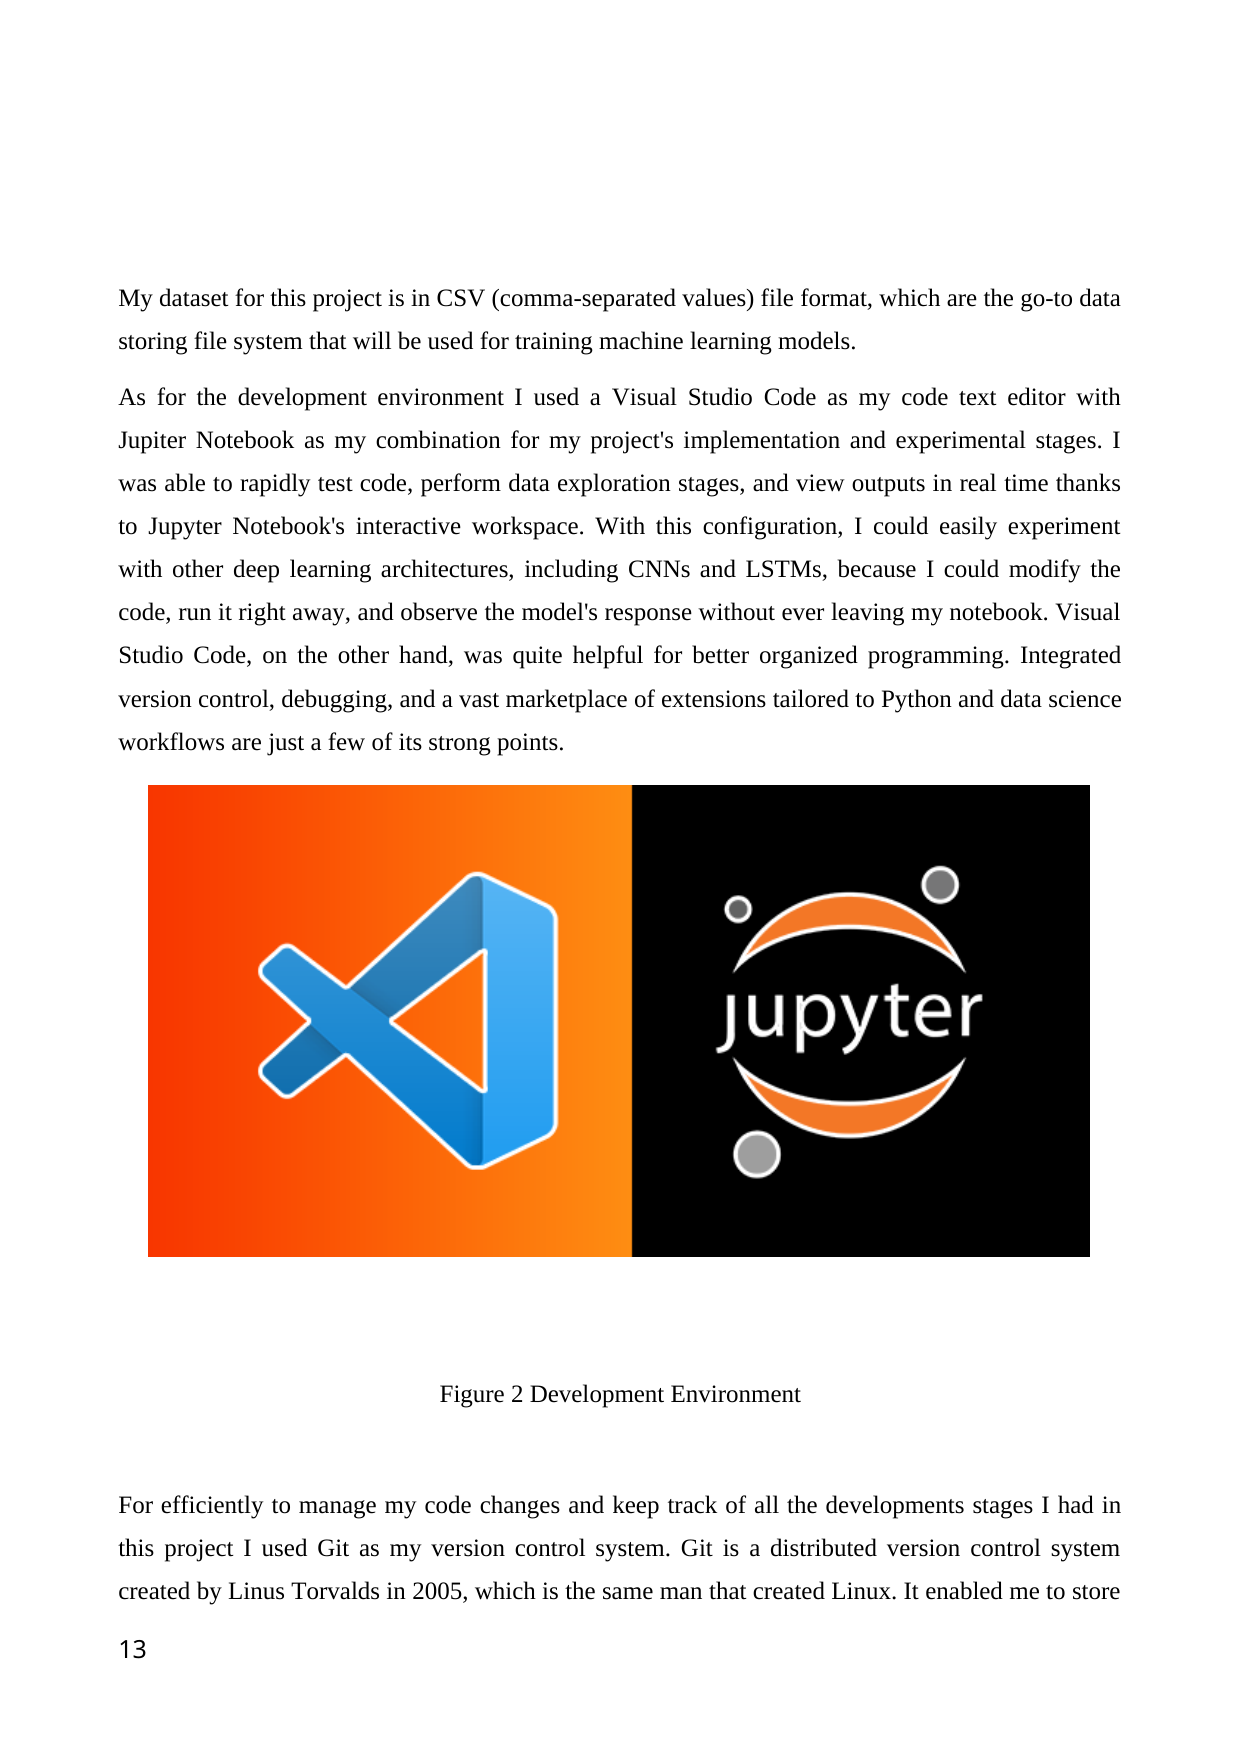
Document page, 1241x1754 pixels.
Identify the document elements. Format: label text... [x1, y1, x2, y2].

text Figure 2 Development Environment [118, 1379, 1122, 1407]
text As for the development environment I used a Visual Studio Code as my code text editor with Jupiter Notebook as my combination for my project's implementation and experimental stages. I was able to rapidly test code, perform data exploration stages, and view outputs in real time thanks to Jupyter Notebook's interactive workspace. With this configuration, I could easily experiment with other deep learning architectures, including CNNs and LSTMs, because I could modify the code, run it right away, and observe the model's response without ever leaving my notebook. Visual Studio Code, on the other hand, was quite helpful for better organized programming. Integrated version control, debugging, and a vast marketplace of extensions tailored to Python and data science workflows are just a few of its strong points. [118, 382, 1122, 756]
text My dataset for this project is in CSV (comma-separated values) file format, which are the go-to data storing file system that will be used for training machine learning models. [118, 283, 1122, 355]
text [118, 1490, 1122, 1605]
picture [148, 785, 1090, 1257]
